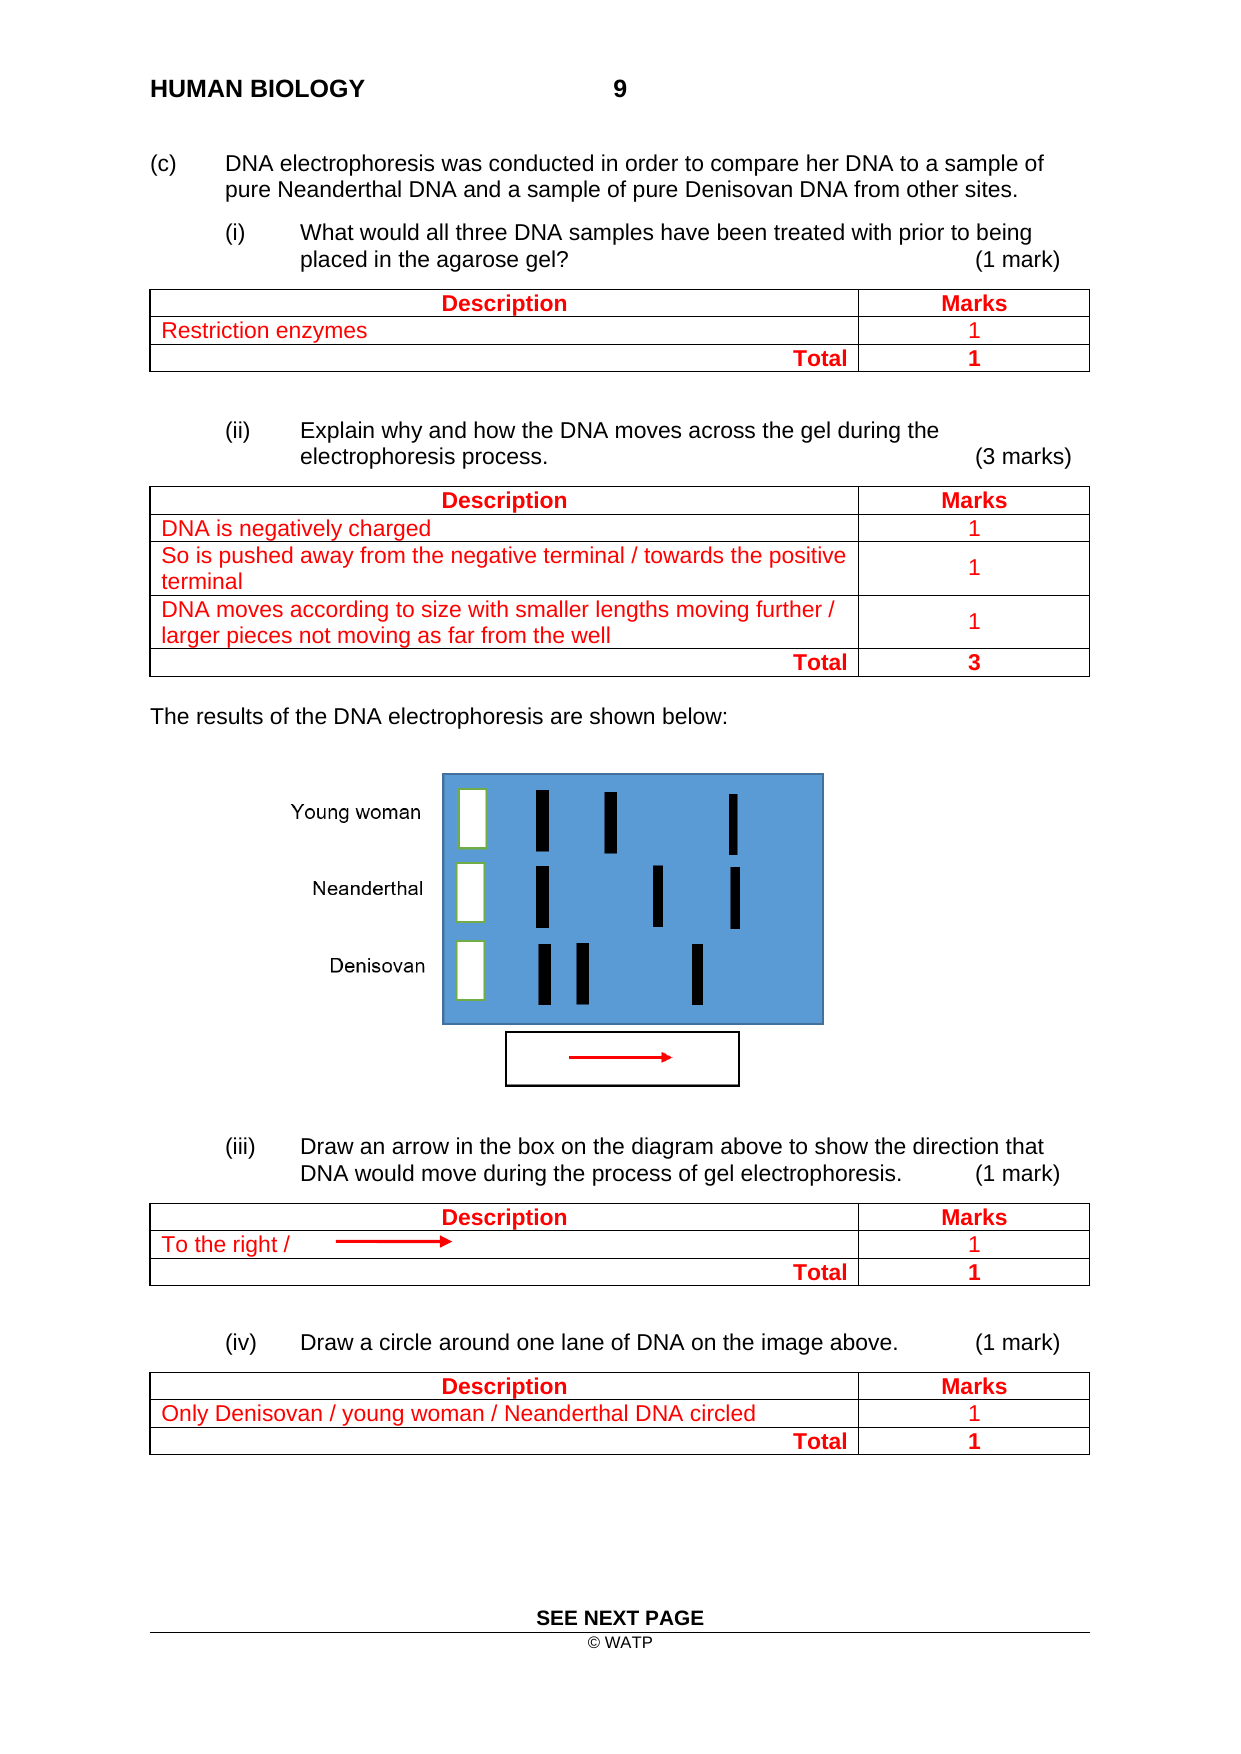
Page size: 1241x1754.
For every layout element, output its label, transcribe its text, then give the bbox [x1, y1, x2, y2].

text (iv) Draw a circle around one lane of DNA on the image above. (1 mark) [225, 1329, 1090, 1355]
table_cell 1 [859, 1259, 1089, 1285]
text The results of the DNA electrophoresis are shown below: [150, 703, 1090, 729]
table_cell 1 [859, 1400, 1089, 1427]
text (i) What would all three DNA samples have been treated with prior to being placed in the agarose gel? (1 mark) [225, 219, 1090, 272]
text (iii) Draw an arrow in the box on the diagram above to show the direction that DNA would move during the process of gel electrophoresis. (1 mark) [225, 1133, 1090, 1186]
table_cell 1 [859, 1428, 1089, 1454]
table_header Marks [859, 487, 1089, 513]
text (ii) Explain why and how the DNA moves across the gel during the electrophoresis process. (3 marks) [225, 417, 1090, 469]
table_cell DNA moves according to size with smaller lengths moving further / larger pieces not moving as far from the well [151, 596, 858, 648]
table_cell 1 [859, 542, 1089, 594]
table_cell 1 [859, 317, 1089, 343]
table_header Description [151, 1373, 858, 1399]
table_cell DNA is negatively charged [151, 515, 858, 541]
table_header Marks [859, 1204, 1089, 1230]
table_cell Restriction enzymes [151, 317, 858, 343]
table_cell 1 [859, 596, 1089, 648]
table_cell Total [151, 649, 858, 676]
table_header Marks [859, 1373, 1089, 1399]
table_cell 1 [859, 515, 1089, 541]
table_header Marks [859, 290, 1089, 316]
table_header Description [151, 487, 858, 513]
table_cell To the right / [151, 1231, 858, 1257]
table_cell 1 [859, 1231, 1089, 1257]
table_cell Only Denisovan / young woman / Neanderthal DNA circled [151, 1400, 858, 1427]
table_cell 3 [859, 649, 1089, 676]
table_cell Total [151, 345, 858, 371]
table_header Description [151, 1204, 858, 1230]
picture [279, 753, 833, 1091]
text (c) DNA electrophoresis was conducted in order to compare her DNA to a sample of pure Neanderthal DNA and a sample of pure Denisovan DNA from other sites. [150, 150, 1090, 203]
table_header Description [151, 290, 858, 316]
table_cell Total [151, 1428, 858, 1454]
table_cell So is pushed away from the negative terminal / towards the positive terminal [151, 542, 858, 594]
table_cell 1 [859, 345, 1089, 371]
table_cell Total [151, 1259, 858, 1285]
